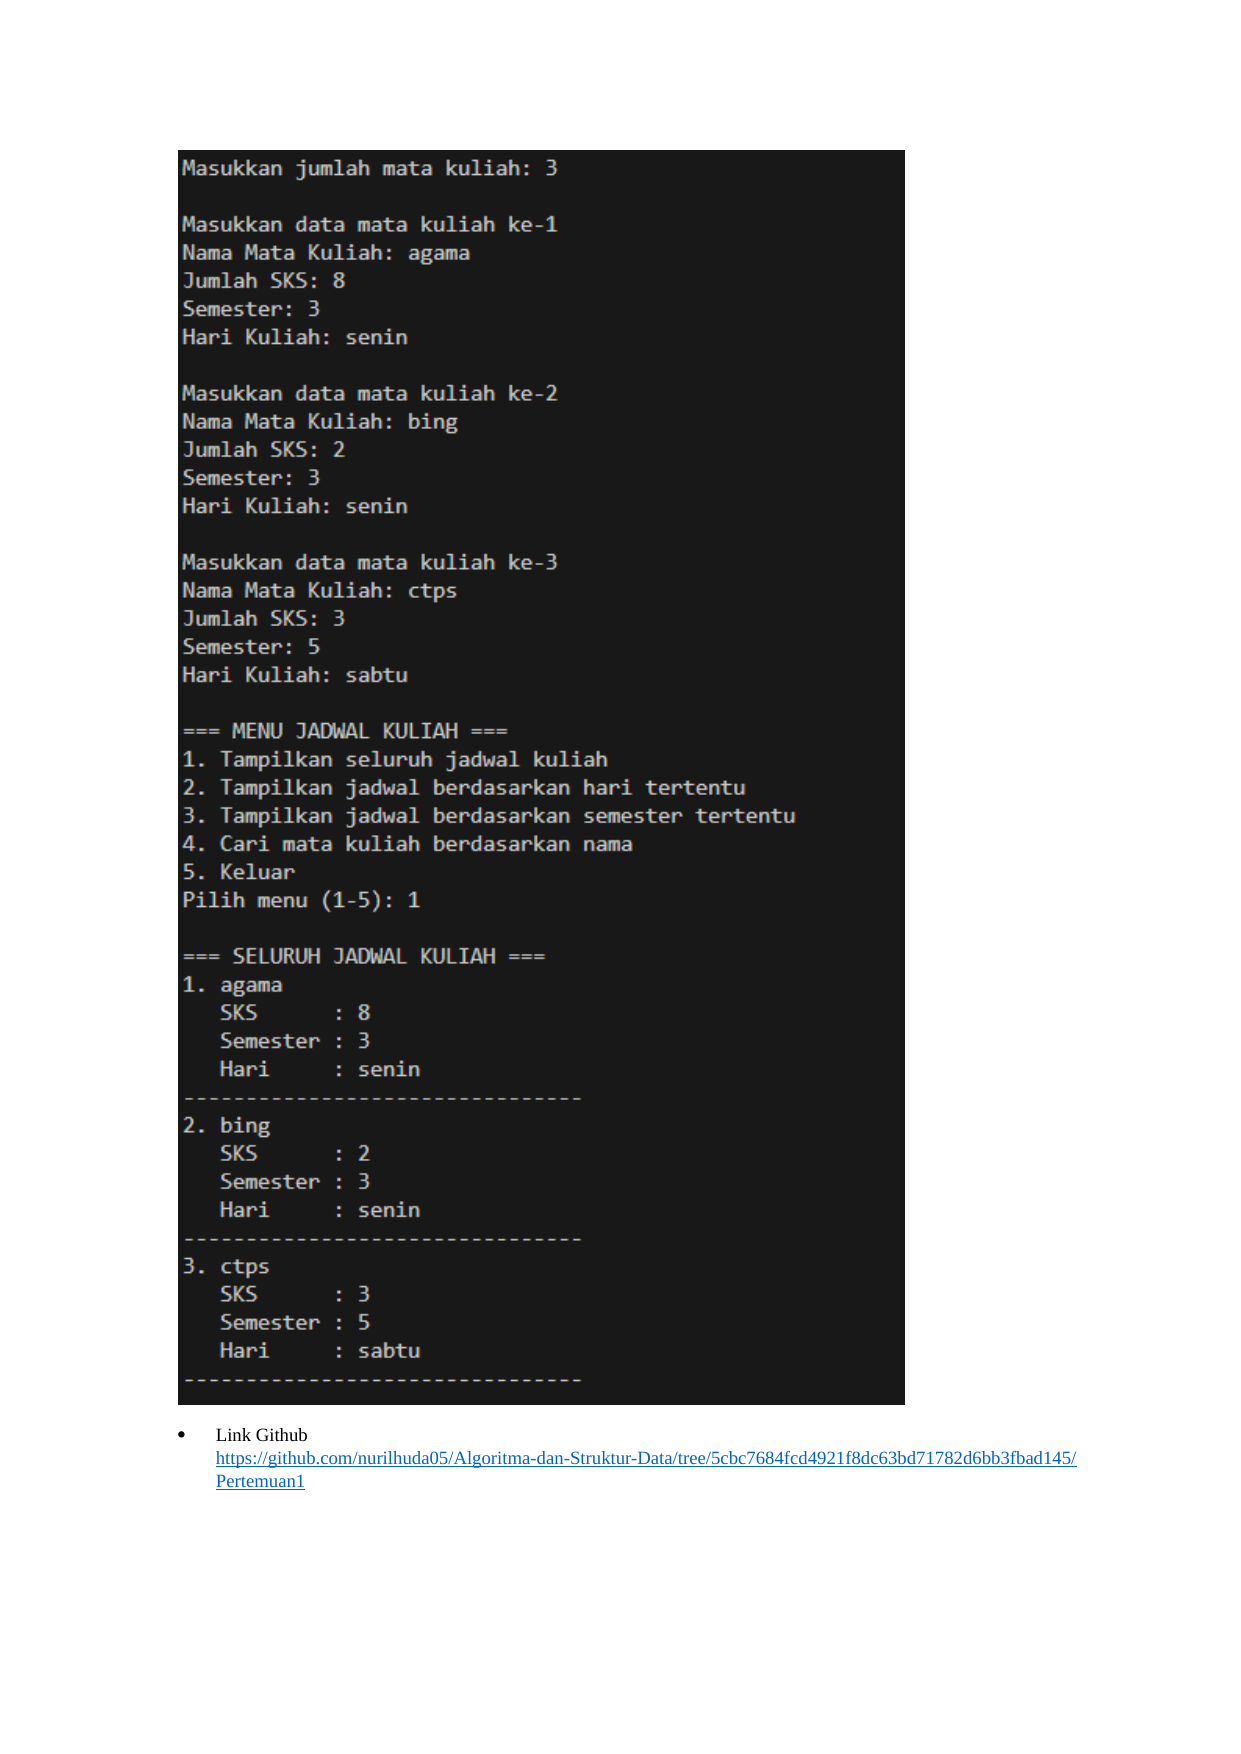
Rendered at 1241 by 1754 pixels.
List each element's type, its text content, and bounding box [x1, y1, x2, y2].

picture [178, 150, 905, 1405]
list Link Github [178, 1424, 1090, 1445]
list https://github.com/nurilhuda05/Algoritma-dan-Struktur-Data/tree/5cbc7684fcd4921f8dc63bd71782d6bb3fbad145/Pertemuan1 [216, 1447, 1090, 1492]
